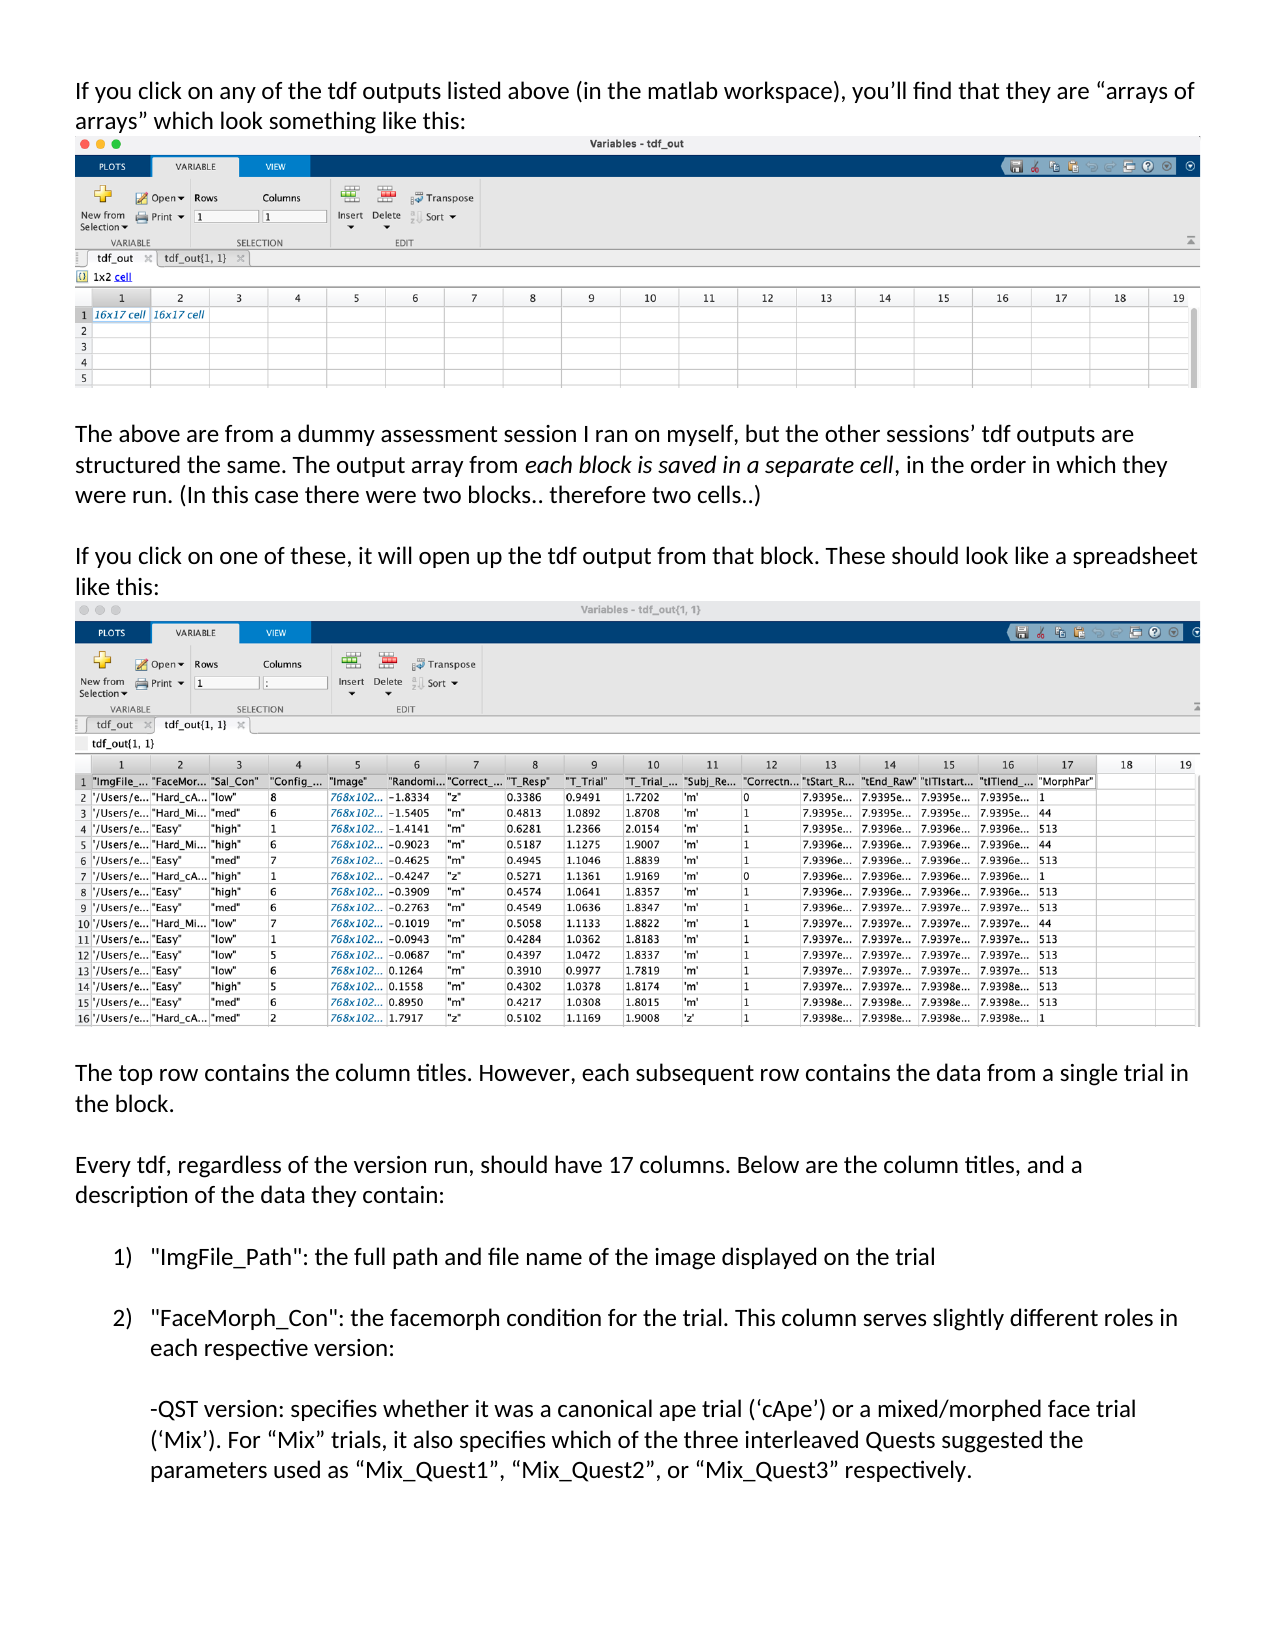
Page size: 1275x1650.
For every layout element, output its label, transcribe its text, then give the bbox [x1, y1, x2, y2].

picture [75, 136, 1200, 388]
text The above are from a dummy assessment session I ran on myself, but the other sessions’ tdf outputs are structured the same. The output array from each block is saved in a separate cell, in the order in which they were run. (In this case there were two blocks.. therefore two cells..) [75, 418, 1200, 510]
list Every tdf, regardless of the version run, should have 17 columns. Below are the column titles, and a description of the data they contain: [75, 1149, 1200, 1210]
list -QST version: specifies whether it was a canonical ape trial (‘cApe’) or a mixed/morphed face trial (‘Mix’). For “Mix” trials, it also specifies which of the three interleaved Quests suggested the parameters used as “Mix_Quest1”, “Mix_Quest2”, or “Mix_Quest3” respectively. [150, 1393, 1200, 1485]
list "ImgFile_Path": the full path and file name of the image displayed on the trial [112, 1241, 1200, 1271]
list The top row contains the column titles. However, each subsequent row contains the data from a single trial in the block. [75, 1057, 1200, 1118]
text If you click on one of these, it will open up the tdf output from that block. These should look like a spreadsheet like this: [75, 541, 1200, 601]
picture [75, 601, 1200, 1027]
list "FaceMorph_Con": the facemorph condition for the trial. This column serves slightly different roles in each respective version: [112, 1302, 1200, 1363]
text If you click on any of the tdf outputs listed above (in the matlab workspace), you’ll find that they are “arrays of arrays” which look something like this: [75, 75, 1200, 136]
